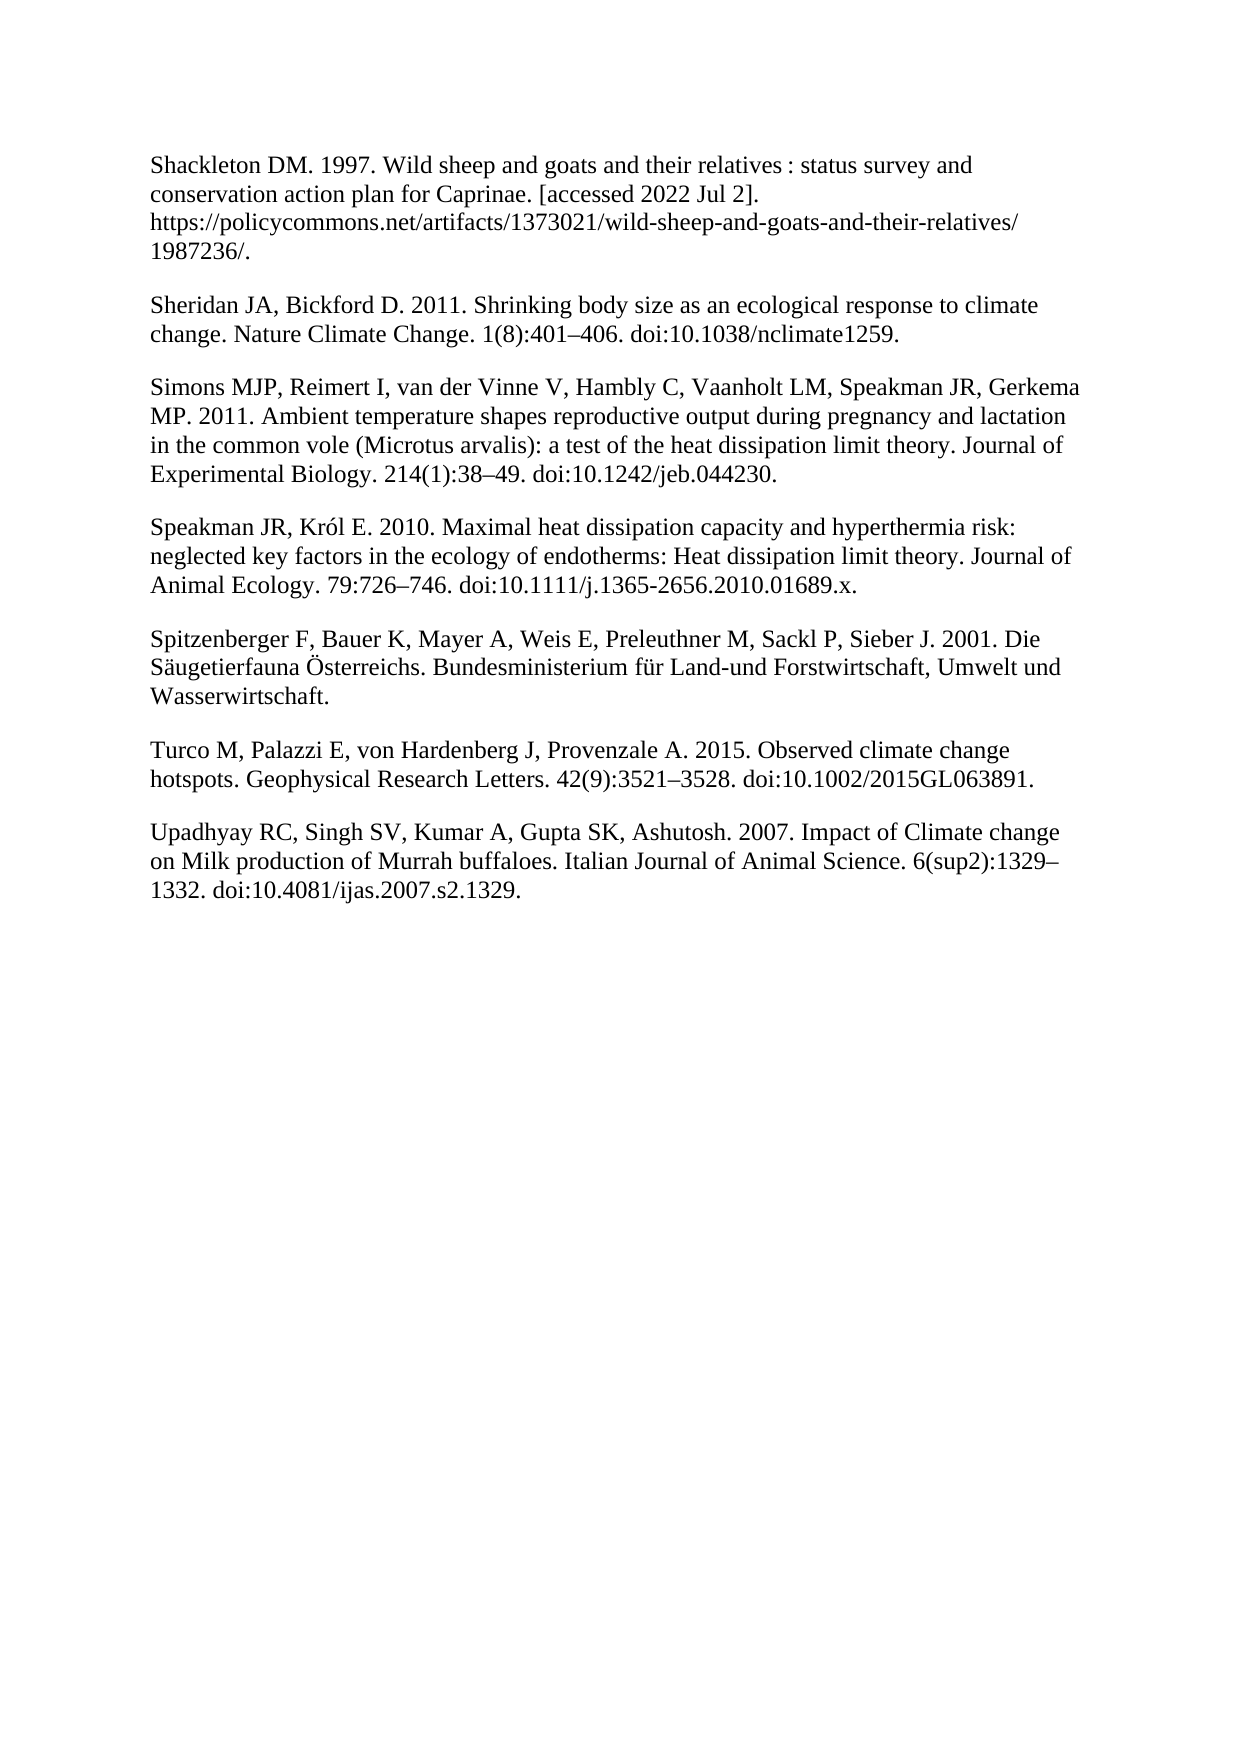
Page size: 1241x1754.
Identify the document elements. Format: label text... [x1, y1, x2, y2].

text Turco M, Palazzi E, von Hardenberg J, Provenzale A. 2015. Observed climate change hotspots. Geophysical Research Letters. 42(9):3521–3528. doi:10.1002/2015GL063891. [150, 735, 1090, 792]
text Shackleton DM. 1997. Wild sheep and goats and their relatives : status survey and conservation action plan for Caprinae. [accessed 2022 Jul 2]. https://policycommons.net/artifacts/1373021/wild-sheep-and-goats-and-their-relatives/1987236/. [150, 150, 1090, 265]
text Speakman JR, Król E. 2010. Maximal heat dissipation capacity and hyperthermia risk: neglected key factors in the ecology of endotherms: Heat dissipation limit theory. Journal of Animal Ecology. 79:726–746. doi:10.1111/j.1365-2656.2010.01689.x. [150, 512, 1090, 599]
text Spitzenberger F, Bauer K, Mayer A, Weis E, Preleuthner M, Sackl P, Sieber J. 2001. Die Säugetierfauna Österreichs. Bundesministerium für Land-und Forstwirtschaft, Umwelt und Wasserwirtschaft. [150, 624, 1090, 710]
text Simons MJP, Reimert I, van der Vinne V, Hambly C, Vaanholt LM, Speakman JR, Gerkema MP. 2011. Ambient temperature shapes reproductive output during pregnancy and lactation in the common vole (Microtus arvalis): a test of the heat dissipation limit theory. Journal of Experimental Biology. 214(1):38–49. doi:10.1242/jeb.044230. [150, 372, 1090, 487]
text Sheridan JA, Bickford D. 2011. Shrinking body size as an ecological response to climate change. Nature Climate Change. 1(8):401–406. doi:10.1038/nclimate1259. [150, 290, 1090, 347]
text Upadhyay RC, Singh SV, Kumar A, Gupta SK, Ashutosh. 2007. Impact of Climate change on Milk production of Murrah buffaloes. Italian Journal of Animal Science. 6(sup2):1329–1332. doi:10.4081/ijas.2007.s2.1329. [150, 817, 1090, 904]
